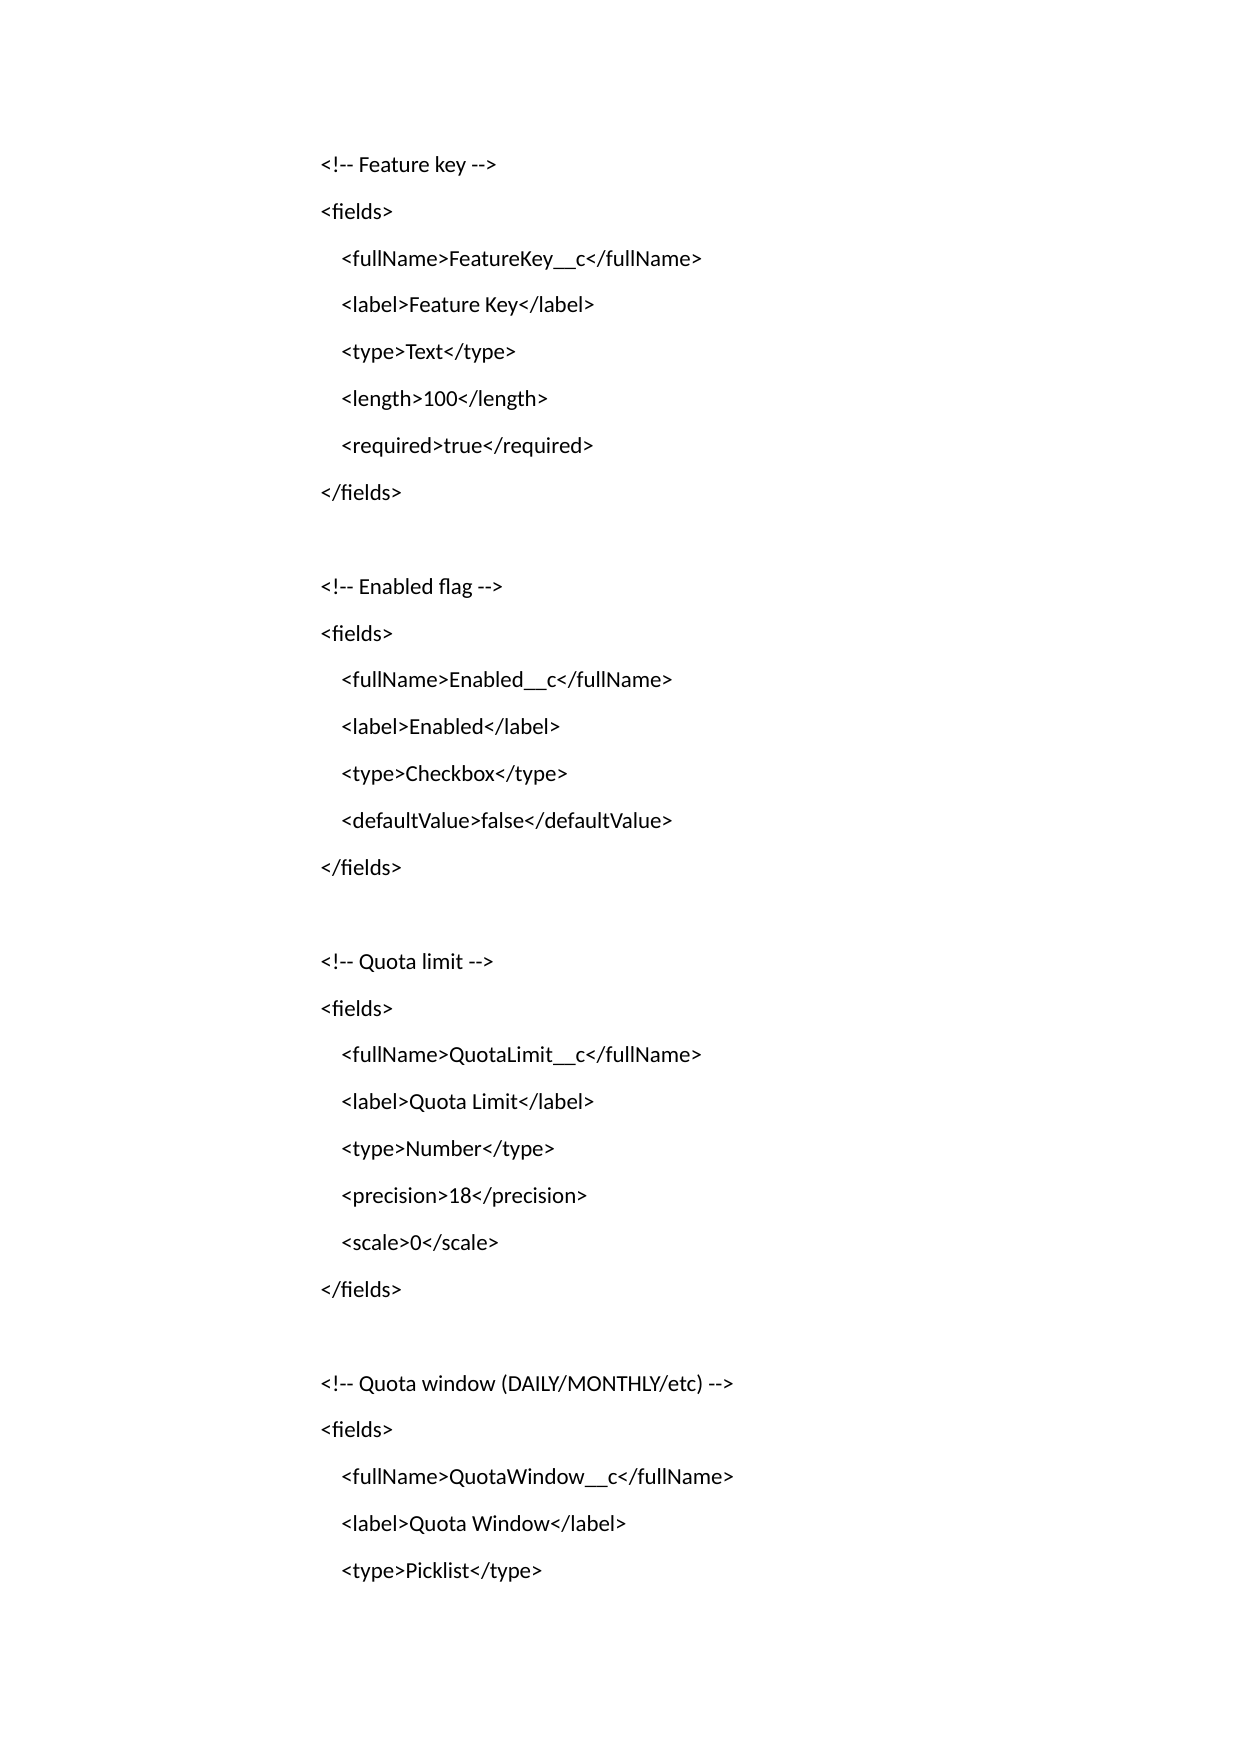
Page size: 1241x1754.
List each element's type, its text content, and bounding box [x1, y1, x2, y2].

text <label>Quota Window</label> [300, 1509, 1090, 1537]
text <type>Number</type> [300, 1134, 1090, 1162]
text <defaultValue>false</defaultValue> [300, 806, 1090, 834]
text </fields> [300, 478, 1090, 506]
text <label>Quota Limit</label> [300, 1087, 1090, 1116]
text <fields> [300, 197, 1090, 225]
text <fields> [300, 1416, 1090, 1444]
text <type>Picklist</type> [300, 1556, 1090, 1584]
text <!-- Feature key --> [300, 150, 1090, 178]
text <!-- Quota window (DAILY/MONTHLY/etc) --> [300, 1369, 1090, 1397]
text <fullName>QuotaLimit__c</fullName> [300, 1041, 1090, 1069]
text <required>true</required> [300, 431, 1090, 459]
text <type>Text</type> [300, 337, 1090, 366]
text <precision>18</precision> [300, 1181, 1090, 1209]
text </fields> [300, 1275, 1090, 1303]
text </fields> [300, 853, 1090, 881]
text <fields> [300, 619, 1090, 647]
text <fullName>FeatureKey__c</fullName> [300, 244, 1090, 272]
text <fullName>Enabled__c</fullName> [300, 666, 1090, 694]
text <!-- Quota limit --> [300, 947, 1090, 975]
text <type>Checkbox</type> [300, 759, 1090, 787]
text <scale>0</scale> [300, 1228, 1090, 1256]
text <!-- Enabled flag --> [300, 572, 1090, 600]
text <fields> [300, 994, 1090, 1022]
text <fullName>QuotaWindow__c</fullName> [300, 1462, 1090, 1491]
text <label>Feature Key</label> [300, 291, 1090, 319]
text <length>100</length> [300, 384, 1090, 412]
text <label>Enabled</label> [300, 712, 1090, 741]
